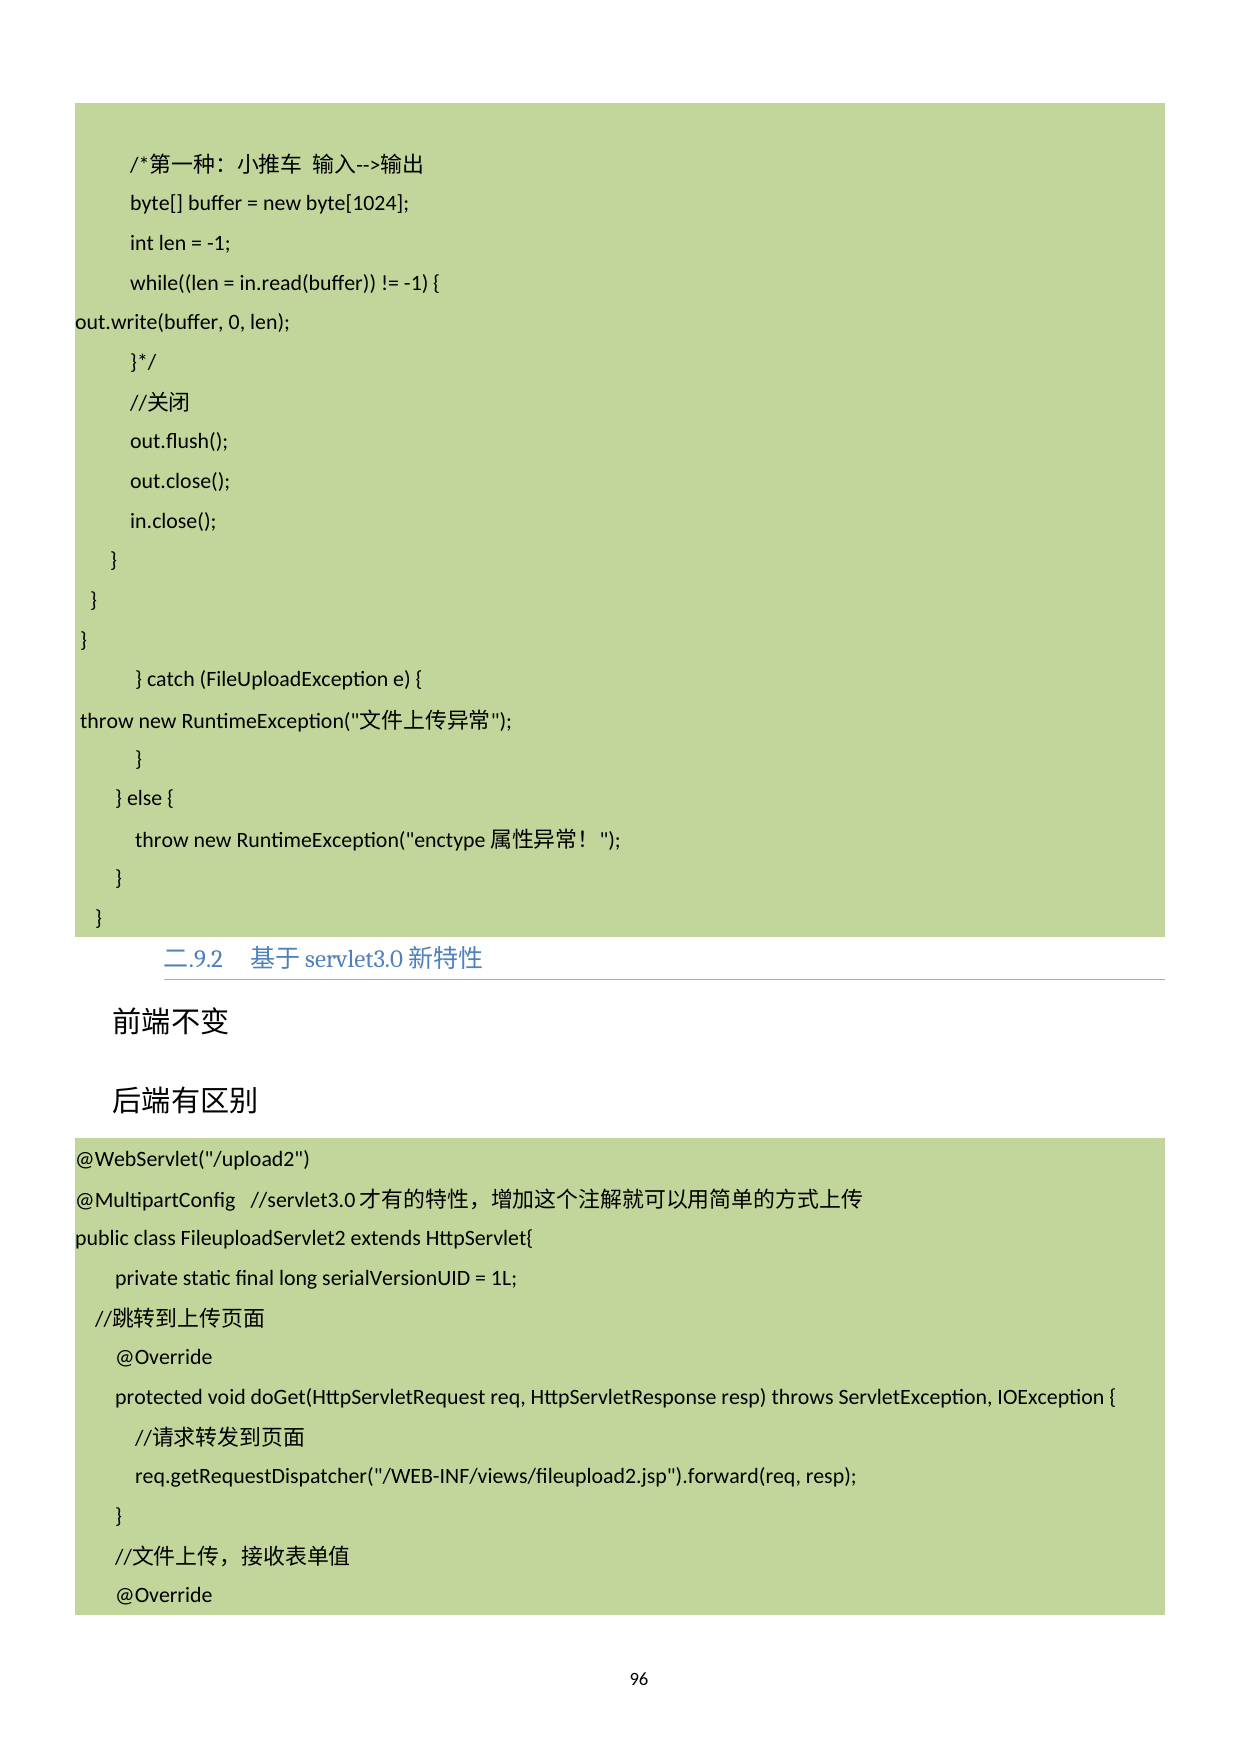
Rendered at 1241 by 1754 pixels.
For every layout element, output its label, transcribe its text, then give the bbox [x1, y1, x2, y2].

text //关闭 [75, 381, 1165, 421]
text //文件上传，接收表单值 [75, 1535, 1165, 1575]
text in.close(); [75, 500, 1165, 540]
text @MultipartConfig //servlet3.0才有的特性，增加这个注解就可以用简单的方式上传 [75, 1178, 1165, 1218]
text } else { [75, 778, 1165, 818]
text @Override [75, 1575, 1165, 1615]
text out.close(); [75, 461, 1165, 500]
text } [75, 580, 1165, 619]
text protected void doGet(HttpServletRequest req, HttpServletResponse resp) throws ServletException, IOException { [75, 1377, 1165, 1416]
text @WebServlet("/upload2") [75, 1138, 1165, 1178]
subtitle 基于servlet3.0新特性 [164, 937, 1165, 979]
text //请求转发到页面 [75, 1416, 1165, 1456]
text throw new RuntimeException("enctype属性异常！"); [75, 818, 1165, 857]
text @Override [75, 1337, 1165, 1377]
text } [75, 738, 1165, 778]
text } [75, 897, 1165, 937]
text } catch (FileUploadException e) { [75, 659, 1165, 699]
text 后端有区别 [75, 1059, 1165, 1138]
text //跳转到上传页面 [75, 1297, 1165, 1337]
text } [75, 619, 1165, 659]
text while((len = in.read(buffer)) != -1) { [75, 262, 1165, 302]
text private static final long serialVersionUID = 1L; [75, 1257, 1165, 1297]
text }*/ [75, 342, 1165, 381]
text int len = -1; [75, 222, 1165, 262]
text out.flush(); [75, 421, 1165, 461]
text public class FileuploadServlet2 extends HttpServlet{ [75, 1218, 1165, 1257]
text 前端不变 [75, 980, 1165, 1059]
text out.write(buffer, 0, len); [75, 302, 1165, 342]
text /*第一种：小推车 输入-->输出 [75, 143, 1165, 183]
text } [75, 540, 1165, 580]
text byte[] buffer = new byte[1024]; [75, 183, 1165, 222]
text } [75, 857, 1165, 897]
text req.getRequestDispatcher("/WEB-INF/views/fileupload2.jsp").forward(req, resp); [75, 1456, 1165, 1496]
text } [75, 1496, 1165, 1535]
text throw new RuntimeException("文件上传异常"); [75, 699, 1165, 738]
